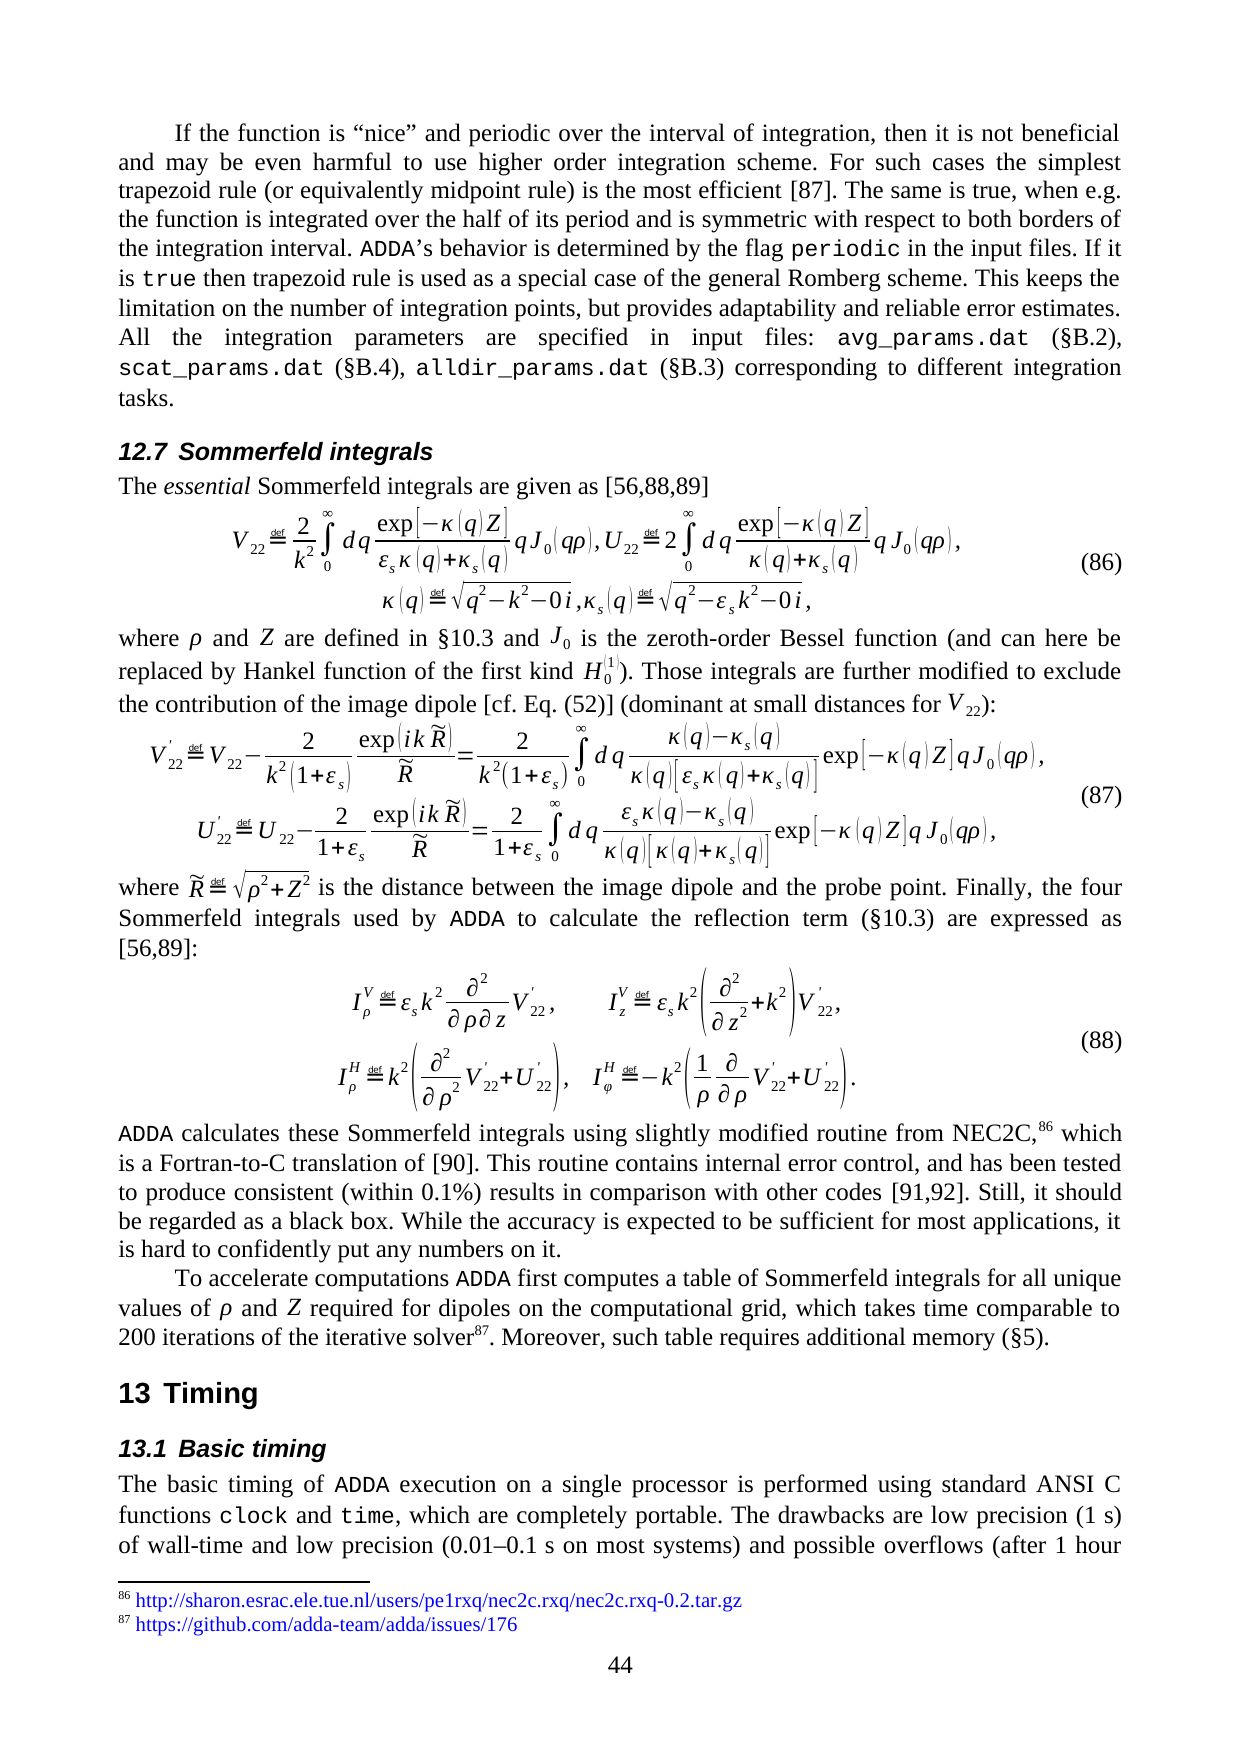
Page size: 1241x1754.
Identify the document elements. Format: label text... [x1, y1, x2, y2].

text The essential Sommerfeld integrals are given as [56,88,89] [118, 471, 1122, 500]
text If the function is “nice” and periodic over the interval of integration, then it is not beneficial and may be even harmful to use higher order integration scheme. For such cases the simplest trapezoid rule (or equivalently midpoint rule) is the most efficient [87]. The same is true, when e.g. the function is integrated over the half of its period and is symmetric with respect to both borders of the integration interval. ADDA’s behavior is determined by the flag periodic in the input files. If it is true then trapezoid rule is used as a special case of the general Romberg scheme. This keeps the limitation on the number of integration points, but provides adaptability and reliable error estimates. All the integration parameters are specified in input files: avg_params.dat (§B.2), scat_params.dat (§B.4), alldir_params.dat (§B.3) corresponding to different integration tasks. [118, 118, 1122, 411]
subtitle Timing [118, 1376, 1122, 1409]
text ADDA calculates these Sommerfeld integrals using slightly modified routine from NEC2C, which is a Fortran-to-C translation of [90]. This routine contains internal error control, and has been tested to produce consistent (within 0.1%) results in comparison with other codes [91,92]. Still, it should be regarded as a black box. While the accuracy is expected to be sufficient for most applications, it is hard to confidently put any numbers on it. [118, 1118, 1122, 1263]
table_header [118, 720, 1075, 869]
subtitle Sommerfeld integrals [118, 436, 1122, 465]
text where is the distance between the image dipole and the probe point. Finally, the four Sommerfeld integrals used by ADDA to calculate the reflection term (§10.3) are expressed as [56,89]: [118, 869, 1122, 962]
subtitle Basic timing [118, 1434, 1122, 1463]
table_header [118, 962, 1075, 1118]
table_header [118, 500, 1075, 622]
